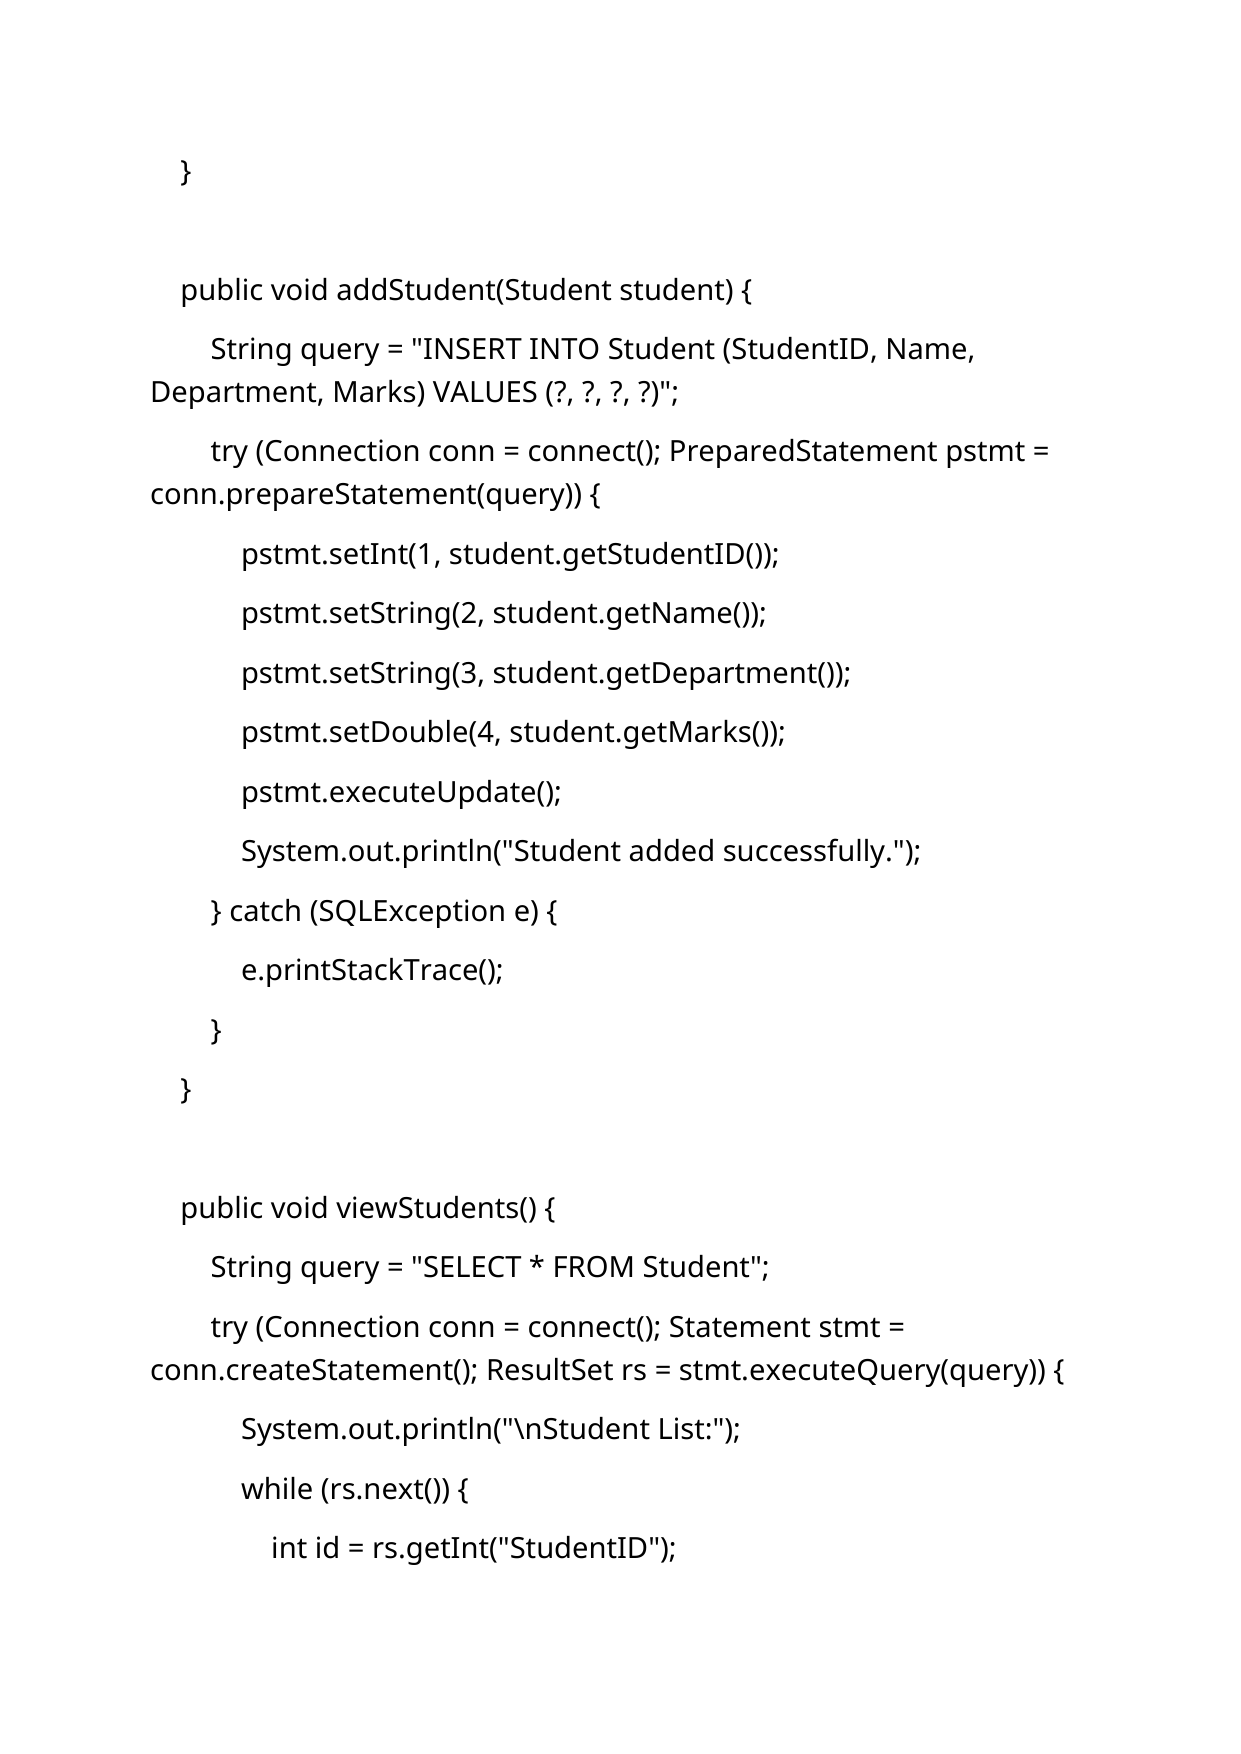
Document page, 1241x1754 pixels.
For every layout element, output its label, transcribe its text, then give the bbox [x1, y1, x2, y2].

text try (Connection conn = connect(); PreparedStatement pstmt = conn.prepareStatement(query)) { [150, 431, 1090, 513]
text } catch (SQLException e) { [150, 890, 1090, 929]
text System.out.println("Student added successfully."); [150, 830, 1090, 870]
text pstmt.setInt(1, student.getStudentID()); [150, 533, 1090, 573]
text pstmt.setString(2, student.getName()); [150, 592, 1090, 632]
text pstmt.setString(3, student.getDepartment()); [150, 652, 1090, 692]
text pstmt.setDouble(4, student.getMarks()); [150, 711, 1090, 751]
text public void addStudent(Student student) { [150, 269, 1090, 309]
text System.out.println("\nStudent List:"); [150, 1408, 1090, 1448]
text String query = "INSERT INTO Student (StudentID, Name, Department, Marks) VALUES (?, ?, ?, ?)"; [150, 328, 1090, 411]
text e.printStackTrace(); [150, 949, 1090, 989]
text while (rs.next()) { [150, 1468, 1090, 1508]
text pstmt.executeUpdate(); [150, 771, 1090, 811]
text } [150, 1068, 1090, 1108]
text } [150, 150, 1090, 190]
text } [150, 1009, 1090, 1048]
text try (Connection conn = connect(); Statement stmt = conn.createStatement(); ResultSet rs = stmt.executeQuery(query)) { [150, 1306, 1090, 1389]
text String query = "SELECT * FROM Student"; [150, 1247, 1090, 1286]
text public void viewStudents() { [150, 1187, 1090, 1227]
text int id = rs.getInt("StudentID"); [150, 1527, 1090, 1567]
